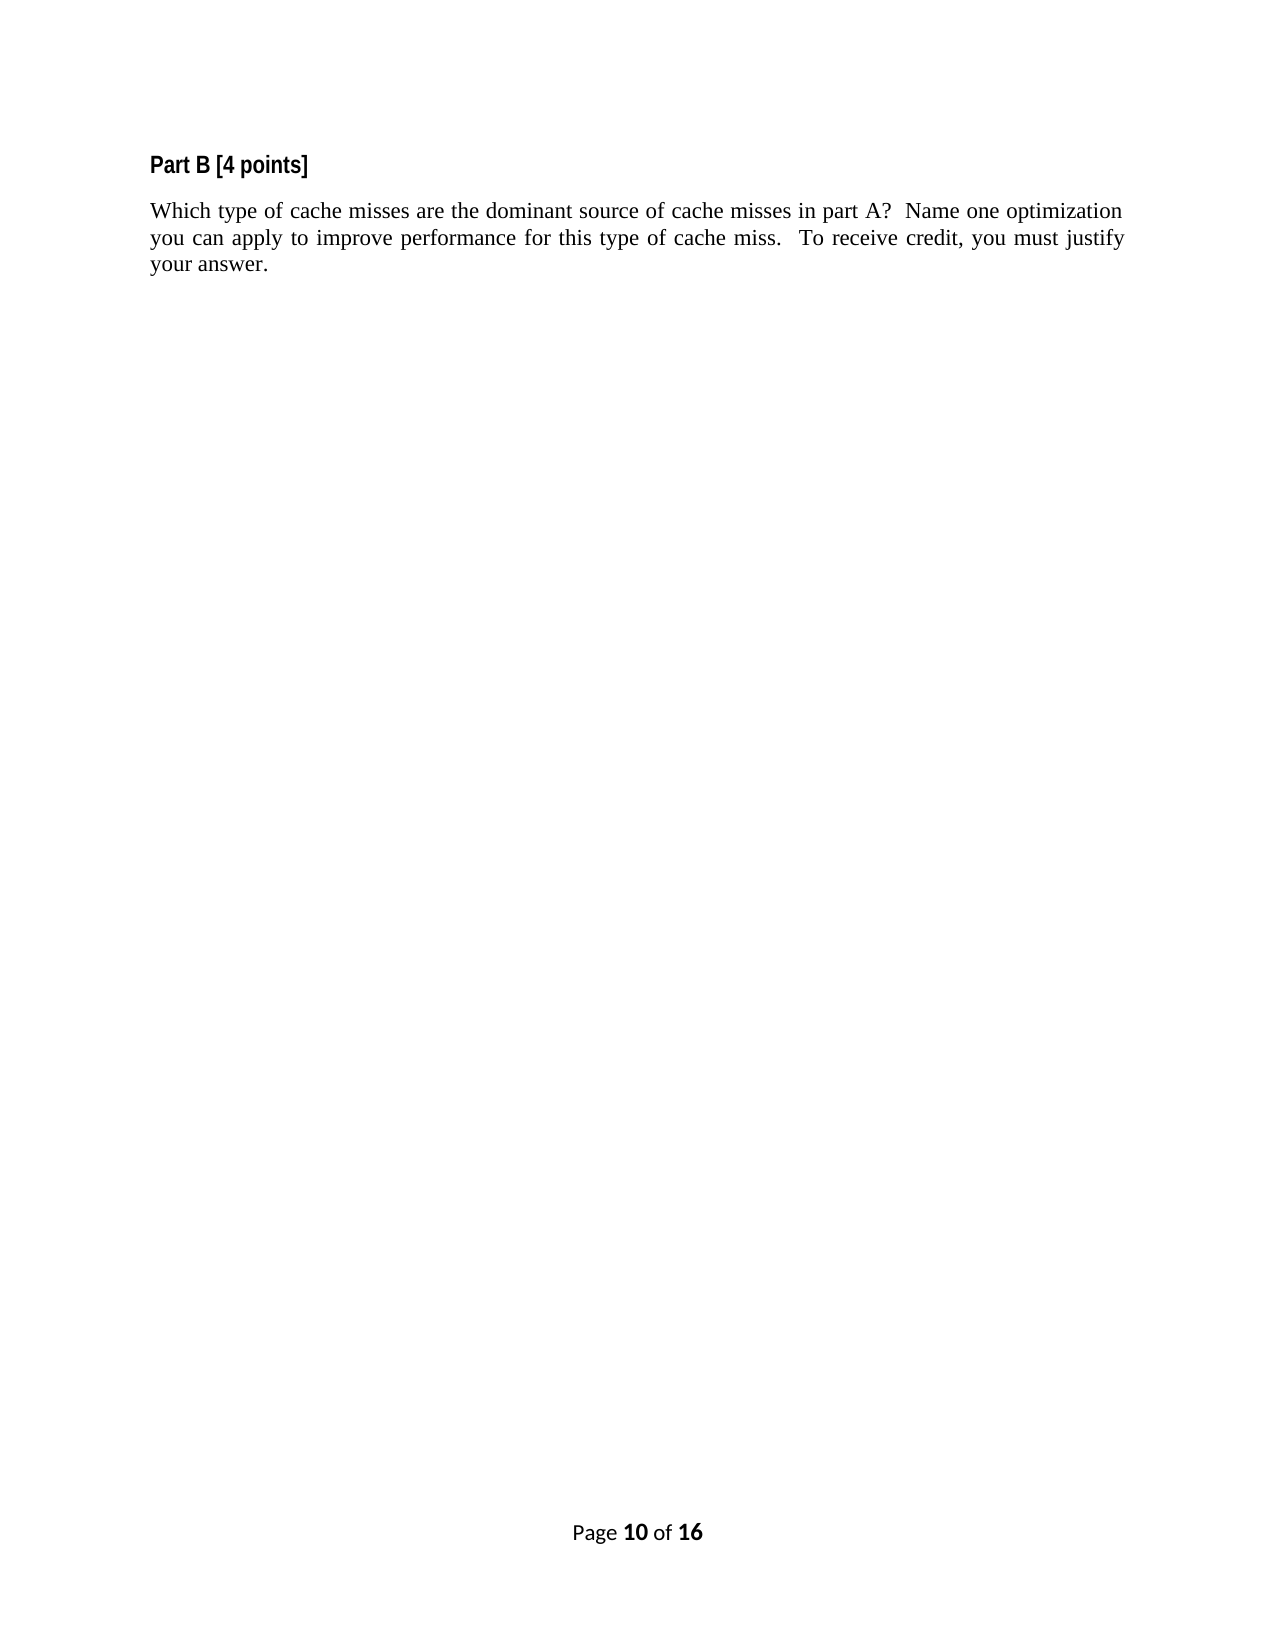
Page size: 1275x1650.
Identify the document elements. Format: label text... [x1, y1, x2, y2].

text Which type of cache misses are the dominant source of cache misses in part A? Name one optimization you can apply to improve performance for this type of cache miss. To receive credit, you must justify your answer. [150, 198, 1125, 277]
text Part B [4 points] [150, 150, 1125, 179]
